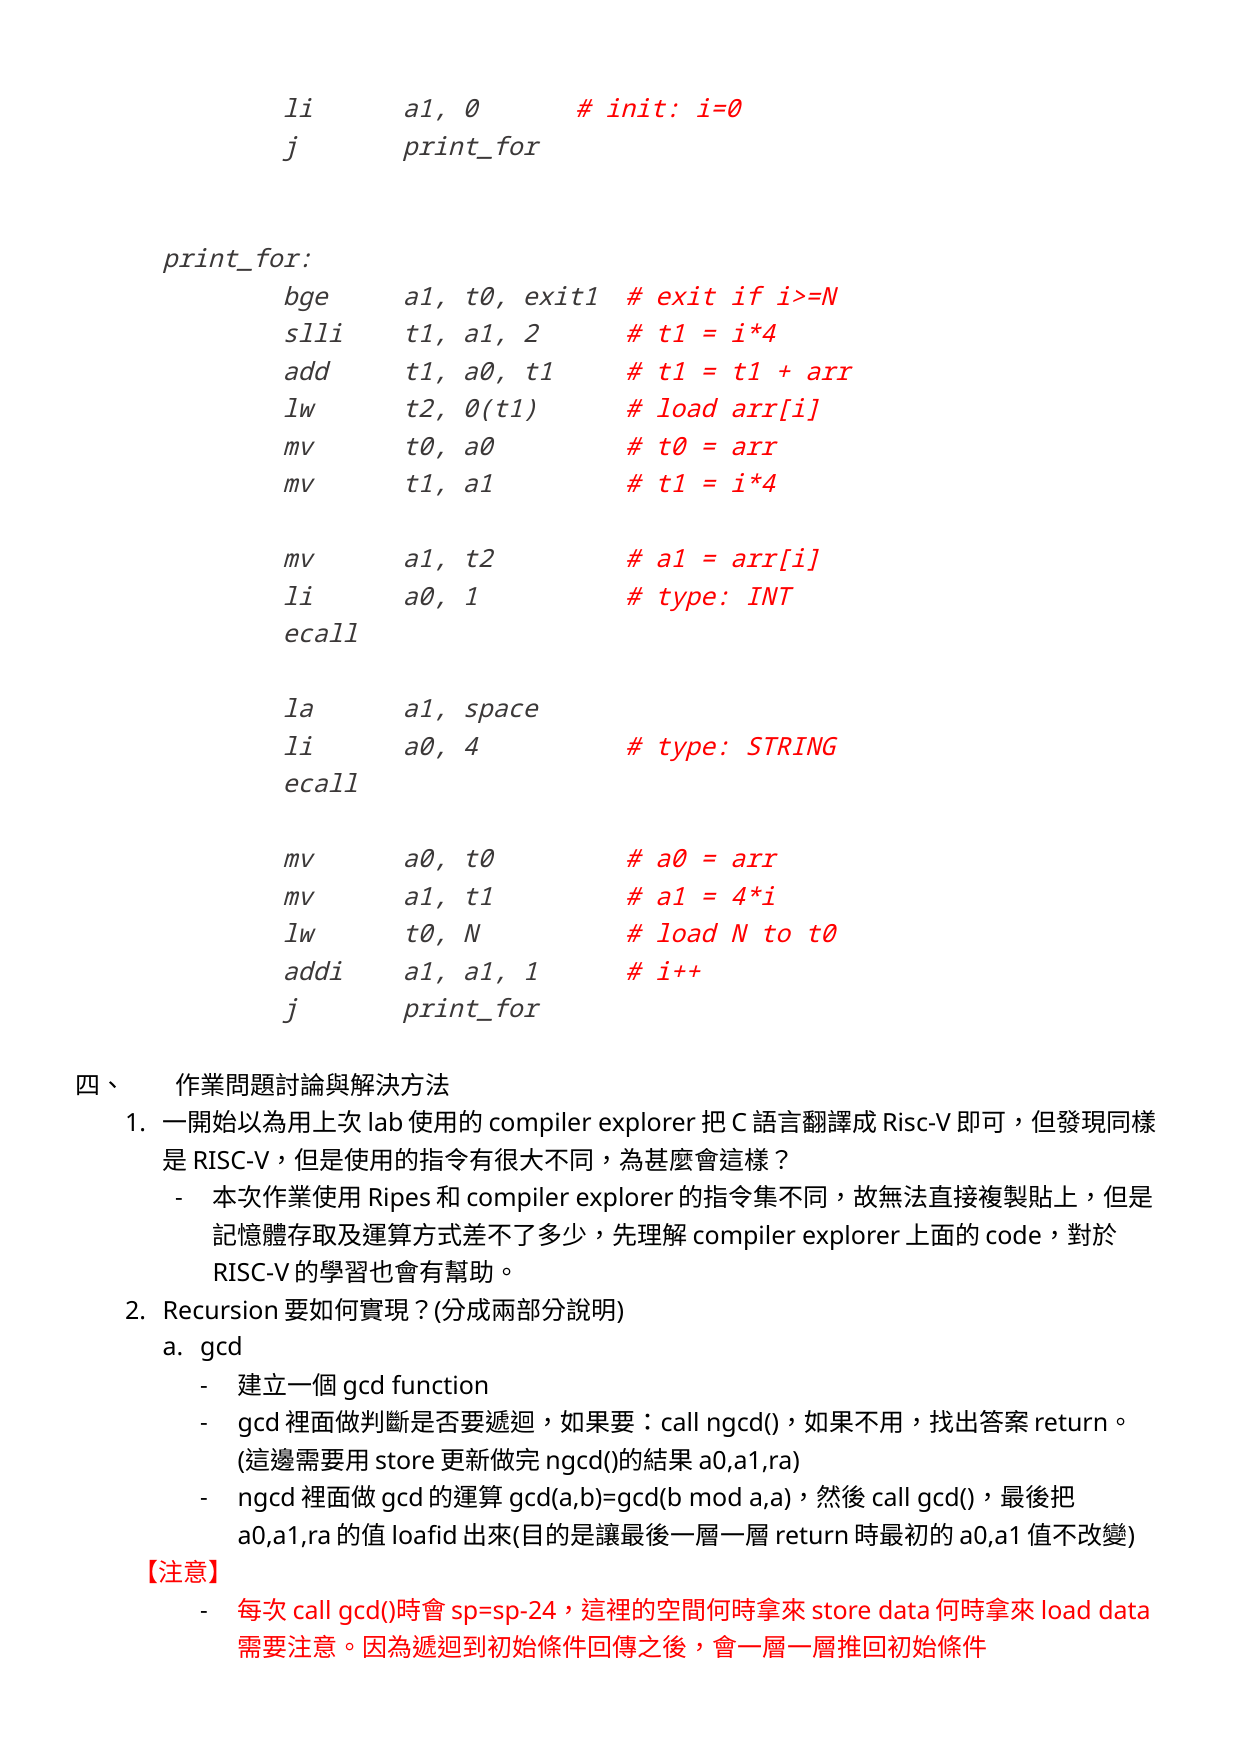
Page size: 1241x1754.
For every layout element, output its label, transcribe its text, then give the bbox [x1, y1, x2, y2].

text mv a1, t2 # a1 = arr[i] [162, 539, 1165, 577]
list 建立一個gcd function [200, 1364, 1165, 1402]
text mv a0, t0 # a0 = arr [162, 839, 1165, 877]
text mv t1, a1 # t1 = i*4 [162, 464, 1165, 502]
list Recursion要如何實現？(分成兩部分說明) [125, 1289, 1165, 1327]
text add t1, a0, t1 # t1 = t1 + arr [162, 352, 1165, 389]
text mv a1, t1 # a1 = 4*i [162, 877, 1165, 914]
text 【注意】 [75, 1552, 1165, 1589]
text mv t0, a0 # t0 = arr [162, 427, 1165, 464]
list gcd [162, 1327, 1165, 1364]
list 每次call gcd()時會sp=sp-24，這裡的空間何時拿來store data何時拿來load data需要注意。因為遞迴到初始條件回傳之後，會一層一層推回初始條件 [200, 1589, 1165, 1664]
text li a0, 1 # type: INT [162, 577, 1165, 614]
text bge a1, t0, exit1 # exit if i>=N [162, 277, 1165, 314]
text ecall [162, 614, 1165, 652]
text slli t1, a1, 2 # t1 = i*4 [162, 314, 1165, 352]
text li a1, 0 # init: i=0 [162, 89, 1165, 127]
text la a1, space [162, 689, 1165, 727]
list ngcd裡面做gcd的運算gcd(a,b)=gcd(b mod a,a)，然後call gcd()，最後把a0,a1,ra的值loafid出來(目的是讓最後一層一層return時最初的a0,a1值不改變) [200, 1477, 1165, 1552]
text lw t2, 0(t1) # load arr[i] [162, 389, 1165, 427]
text ecall [162, 764, 1165, 802]
list 本次作業使用Ripes和compiler explorer的指令集不同，故無法直接複製貼上，但是記憶體存取及運算方式差不了多少，先理解compiler explorer上面的code，對於RISC-V的學習也會有幫助。 [175, 1177, 1165, 1289]
list gcd裡面做判斷是否要遞迴，如果要：call ngcd()，如果不用，找出答案return。(這邊需要用store更新做完ngcd()的結果a0,a1,ra) [200, 1402, 1165, 1477]
text j print_for [162, 989, 1165, 1027]
text j print_for [162, 127, 1165, 164]
text print_for: [162, 239, 1165, 277]
list 一開始以為用上次lab使用的compiler explorer把C語言翻譯成Risc-V即可，但發現同樣是RISC-V，但是使用的指令有很大不同，為甚麼會這樣？ [125, 1102, 1165, 1177]
list 作業問題討論與解決方法 [75, 1064, 1165, 1102]
text lw t0, N # load N to t0 [162, 914, 1165, 952]
text addi a1, a1, 1 # i++ [162, 952, 1165, 989]
text li a0, 4 # type: STRING [162, 727, 1165, 764]
